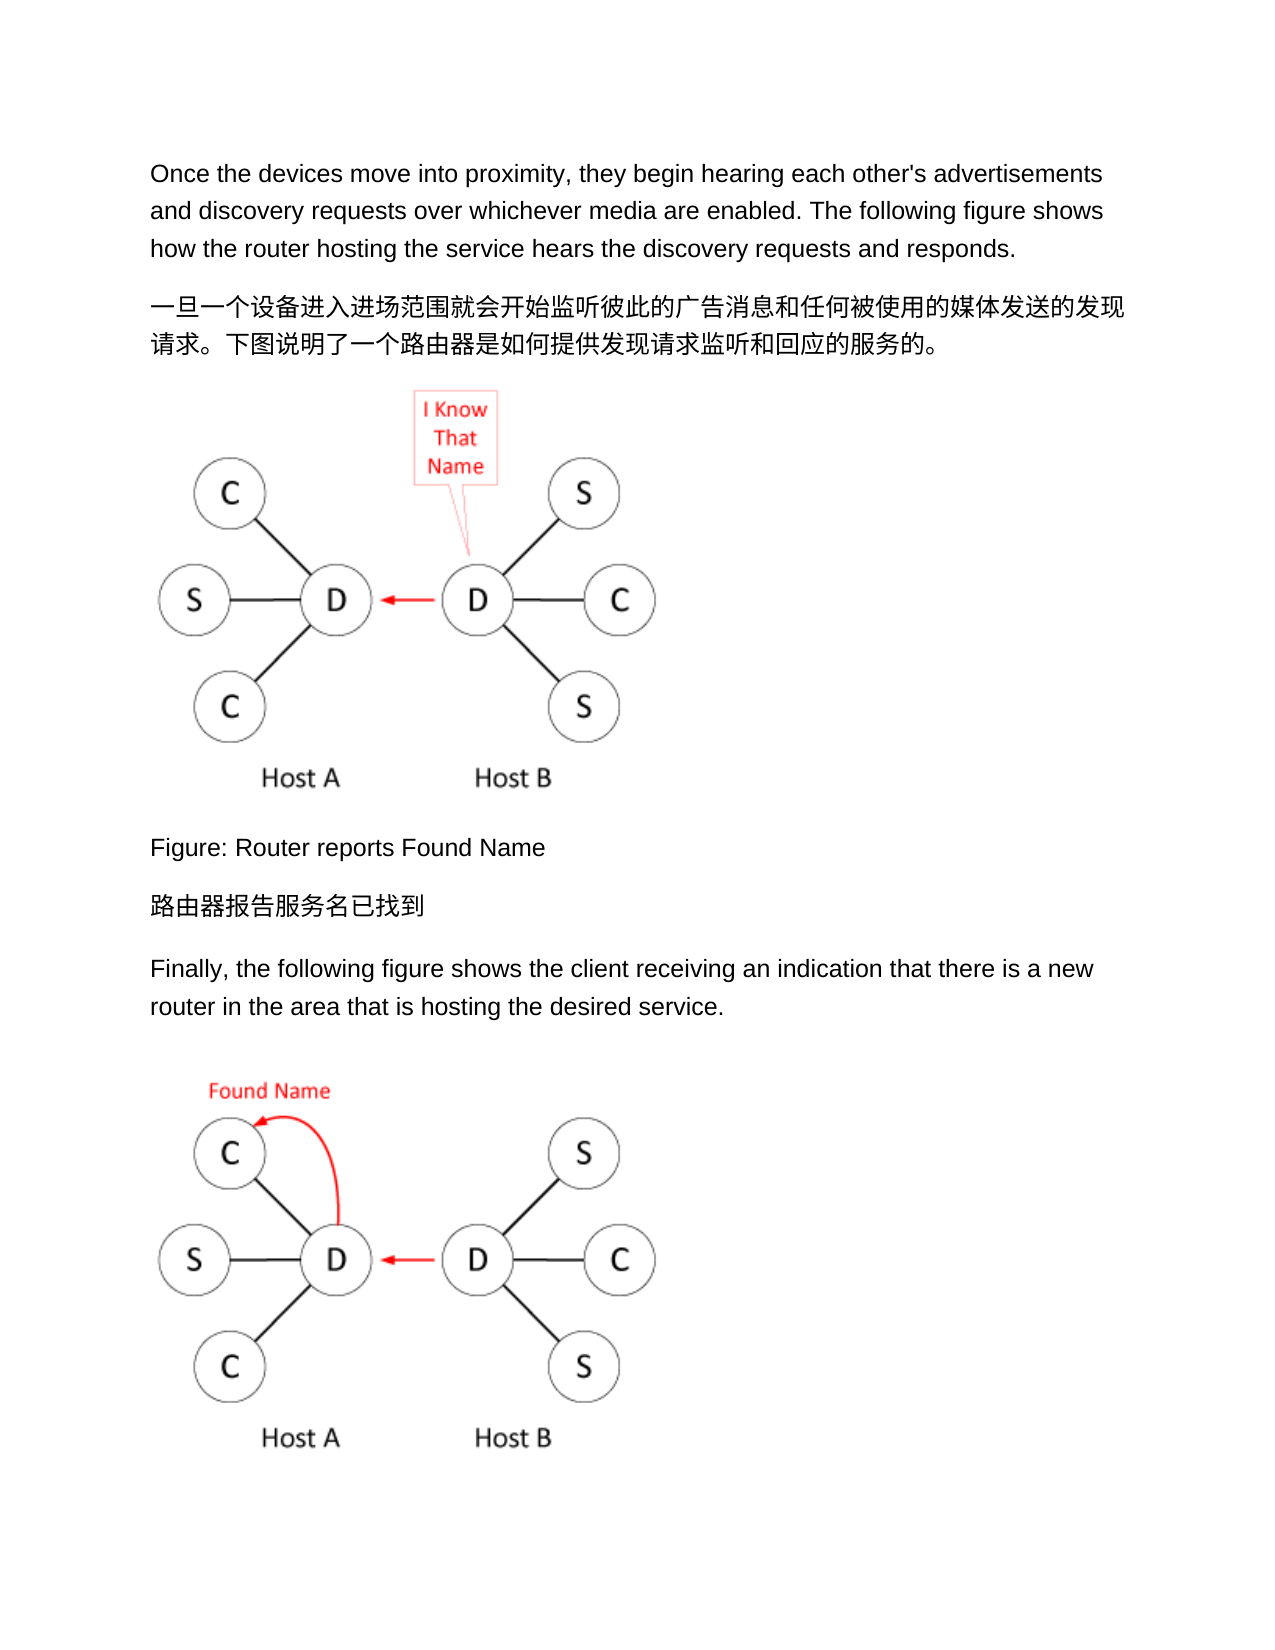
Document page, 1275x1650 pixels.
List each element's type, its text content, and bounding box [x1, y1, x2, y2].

text Once the devices move into proximity, they begin hearing each other's advertisements and discovery requests over whichever media are enabled. The following figure shows how the router hosting the service hears the discovery requests and responds. [150, 150, 1125, 262]
picture [150, 384, 667, 801]
text 路由器报告服务名已找到 [150, 885, 1125, 922]
text Figure: Router reports Found Name [150, 824, 1125, 861]
picture [150, 1044, 667, 1461]
text Finally, the following figure shows the client receiving an indication that there is a new router in the area that is hosting the desired service. [150, 946, 1125, 1021]
text 一旦一个设备进入进场范围就会开始监听彼此的广告消息和任何被使用的媒体发送的发现请求。下图说明了一个路由器是如何提供发现请求监听和回应的服务的。 [150, 286, 1125, 361]
